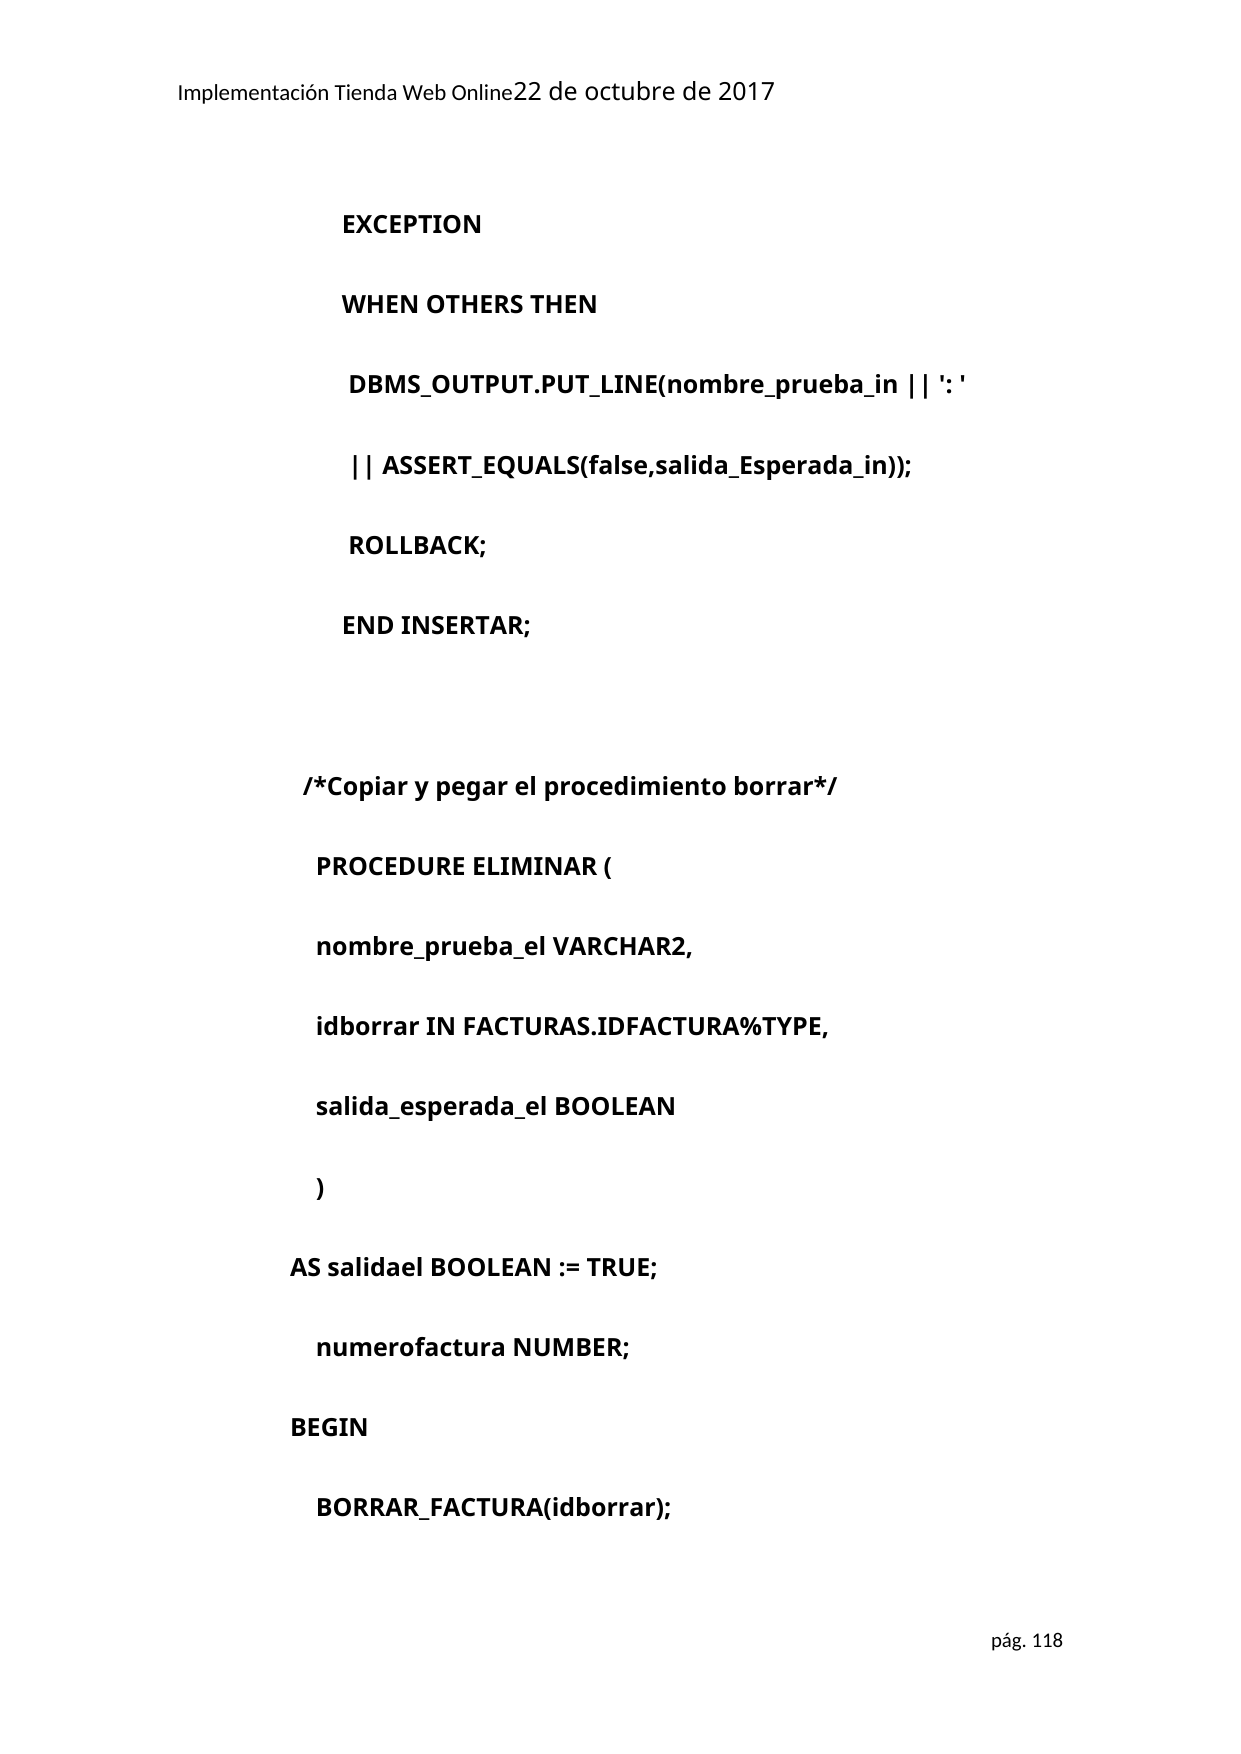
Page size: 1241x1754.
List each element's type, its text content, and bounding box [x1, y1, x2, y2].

text END INSERTAR; [290, 608, 1063, 642]
text BEGIN [290, 1410, 1063, 1444]
text ) [290, 1169, 1063, 1203]
text nombre_prueba_el VARCHAR2, [290, 929, 1063, 963]
text salida_esperada_el BOOLEAN [290, 1089, 1063, 1123]
text WHEN OTHERS THEN [290, 287, 1063, 321]
text ROLLBACK; [290, 528, 1063, 562]
text idborrar IN FACTURAS.IDFACTURA%TYPE, [290, 1009, 1063, 1043]
text PROCEDURE ELIMINAR ( [290, 848, 1063, 882]
text /*Copiar y pegar el procedimiento borrar*/ [290, 768, 1063, 802]
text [290, 367, 1063, 401]
text BORRAR_FACTURA(idborrar); [290, 1490, 1063, 1524]
text || ASSERT_EQUALS(false,salida_Esperada_in)); [290, 447, 1063, 481]
text numerofactura NUMBER; [290, 1330, 1063, 1364]
text AS salidael BOOLEAN := TRUE; [290, 1249, 1063, 1283]
text EXCEPTION [290, 207, 1063, 241]
